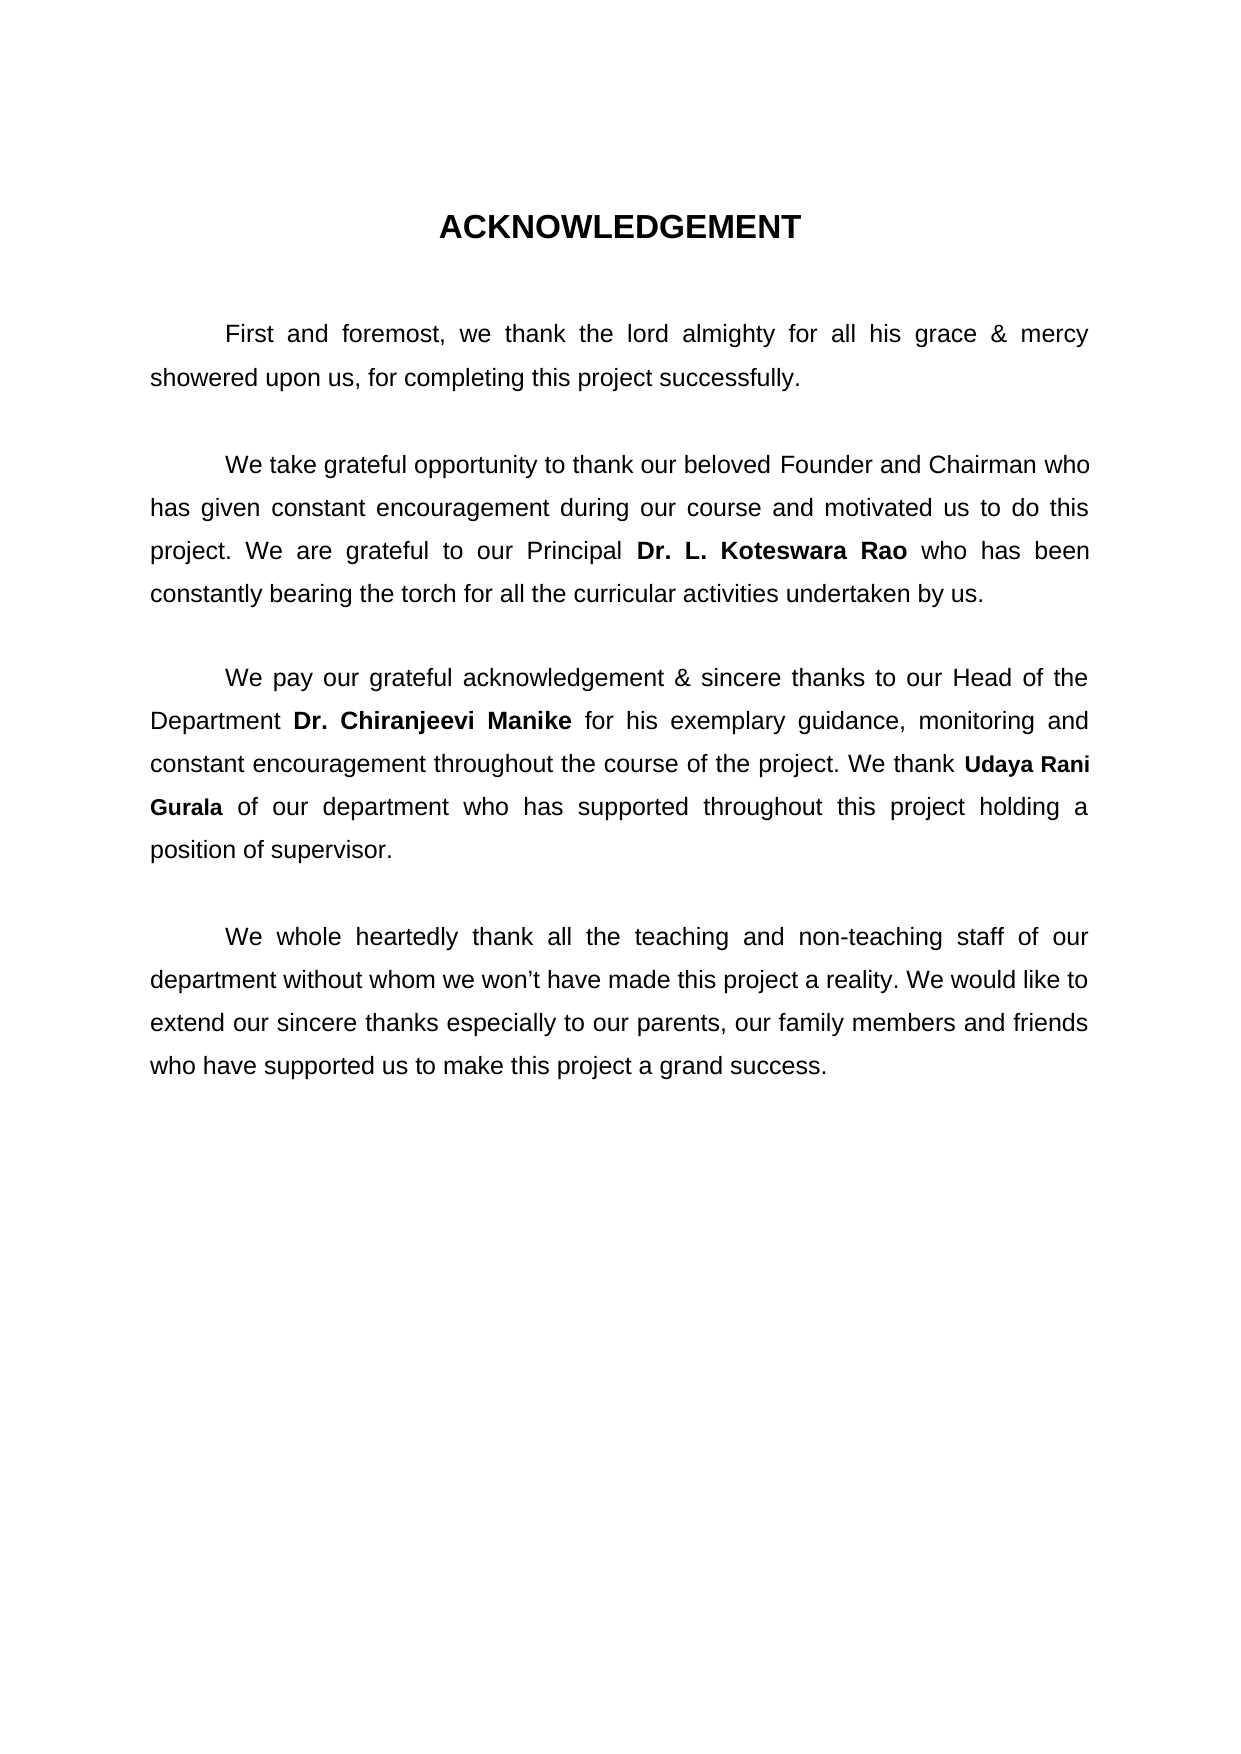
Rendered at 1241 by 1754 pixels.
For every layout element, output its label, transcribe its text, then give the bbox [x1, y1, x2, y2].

text We whole heartedly thank all the teaching and non-teaching staff of our department without whom we won’t have made this project a reality. We would like to extend our sincere thanks especially to our parents, our family members and friends who have supported us to make this project a grand success. [150, 922, 1090, 1080]
text We pay our grateful acknowledgement & sincere thanks to our Head of the Department Dr. Chiranjeevi Manike for his exemplary guidance, monitoring and constant encouragement throughout the course of the project. We thank Udaya Rani Gurala of our department who has supported throughout this project holding a position of supervisor. [150, 663, 1090, 864]
text ACKNOWLEDGEMENT [150, 208, 1090, 246]
text We take grateful opportunity to thank our beloved Founder and Chairman who has given constant encouragement during our course and motivated us to do this project. We are grateful to our Principal Dr. L. Koteswara Rao who has been constantly bearing the torch for all the curricular activities undertaken by us. [150, 450, 1090, 608]
text First and foremost, we thank the lord almighty for all his grace & mercy showered upon us, for completing this project successfully. [150, 265, 1090, 392]
